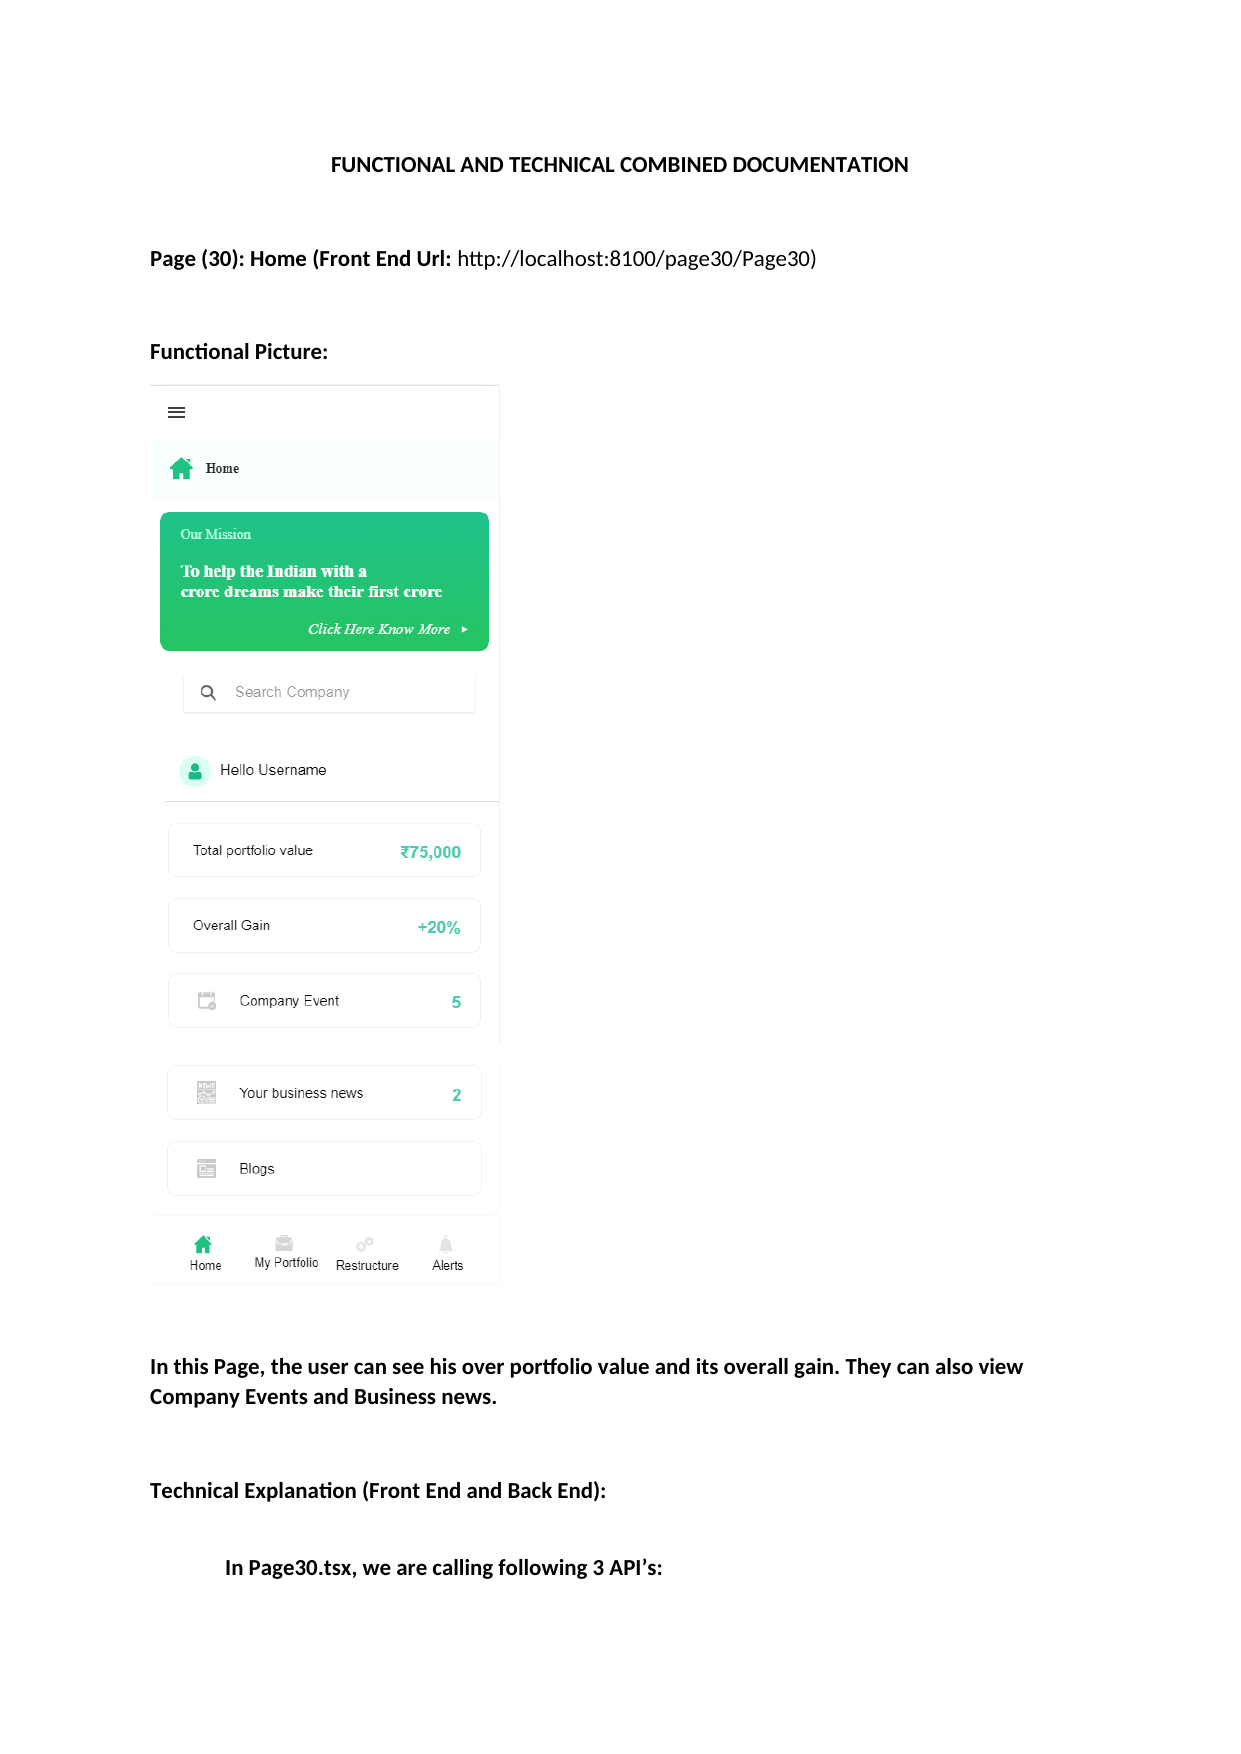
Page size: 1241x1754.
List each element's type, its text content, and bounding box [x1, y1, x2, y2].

text Functional Picture: [150, 337, 1090, 366]
picture [150, 384, 500, 1044]
text Page (30): Home (Front End Url: http://localhost:8100/page30/Page30) [150, 244, 1090, 272]
picture [150, 1062, 500, 1286]
text Technical Explanation (Front End and Back End): [150, 1476, 1090, 1504]
text In this Page, the user can see his over portfolio value and its overall gain. They can also view Company Events and Business news. [150, 1352, 1090, 1410]
list In Page30.tsx, we are calling following 3 API’s: [225, 1553, 1090, 1581]
text FUNCTIONAL AND TECHNICAL COMBINED DOCUMENTATION [150, 150, 1090, 178]
